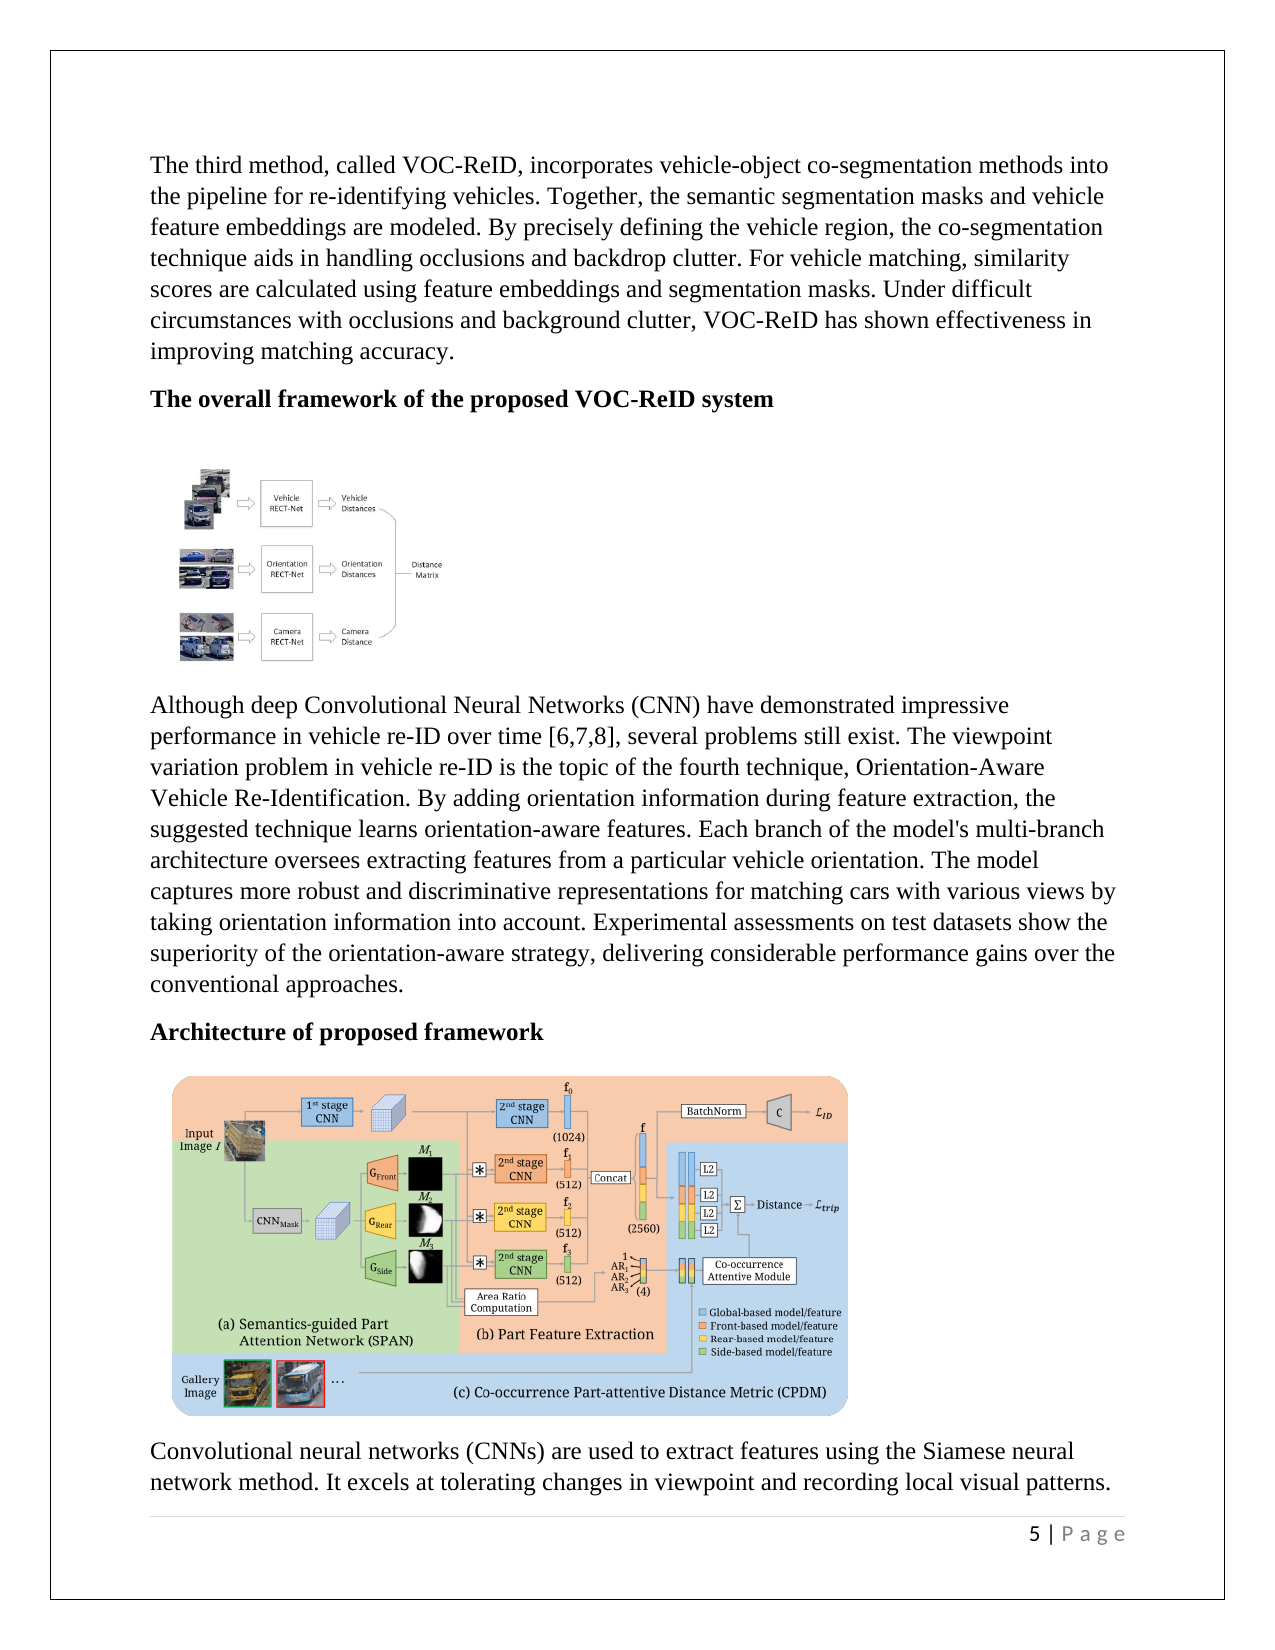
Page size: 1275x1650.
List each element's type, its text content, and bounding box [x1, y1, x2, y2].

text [150, 1436, 1125, 1496]
picture [150, 1064, 855, 1418]
text The overall framework of the proposed VOC-ReID system [150, 384, 1125, 413]
text Architecture of proposed framework [150, 1017, 1125, 1046]
picture [150, 431, 448, 671]
text The third method, called VOC-ReID, incorporates vehicle-object co-segmentation methods into the pipeline for re-identifying vehicles. Together, the semantic segmentation masks and vehicle feature embeddings are modeled. By precisely defining the vehicle region, the co-segmentation technique aids in handling occlusions and backdrop clutter. For vehicle matching, similarity scores are calculated using feature embeddings and segmentation masks. Under difficult circumstances with occlusions and background clutter, VOC-ReID has shown effectiveness in improving matching accuracy. [150, 150, 1125, 365]
text Although deep Convolutional Neural Networks (CNN) have demonstrated impressive performance in vehicle re-ID over time [6,7,8], several problems still exist. The viewpoint variation problem in vehicle re-ID is the topic of the fourth technique, Orientation-Aware Vehicle Re-Identification. By adding orientation information during feature extraction, the suggested technique learns orientation-aware features. Each branch of the model's multi-branch architecture oversees extracting features from a particular vehicle orientation. The model captures more robust and discriminative representations for matching cars with various views by taking orientation information into account. Experimental assessments on test datasets show the superiority of the orientation-aware strategy, delivering considerable performance gains over the conventional approaches. [150, 690, 1125, 998]
